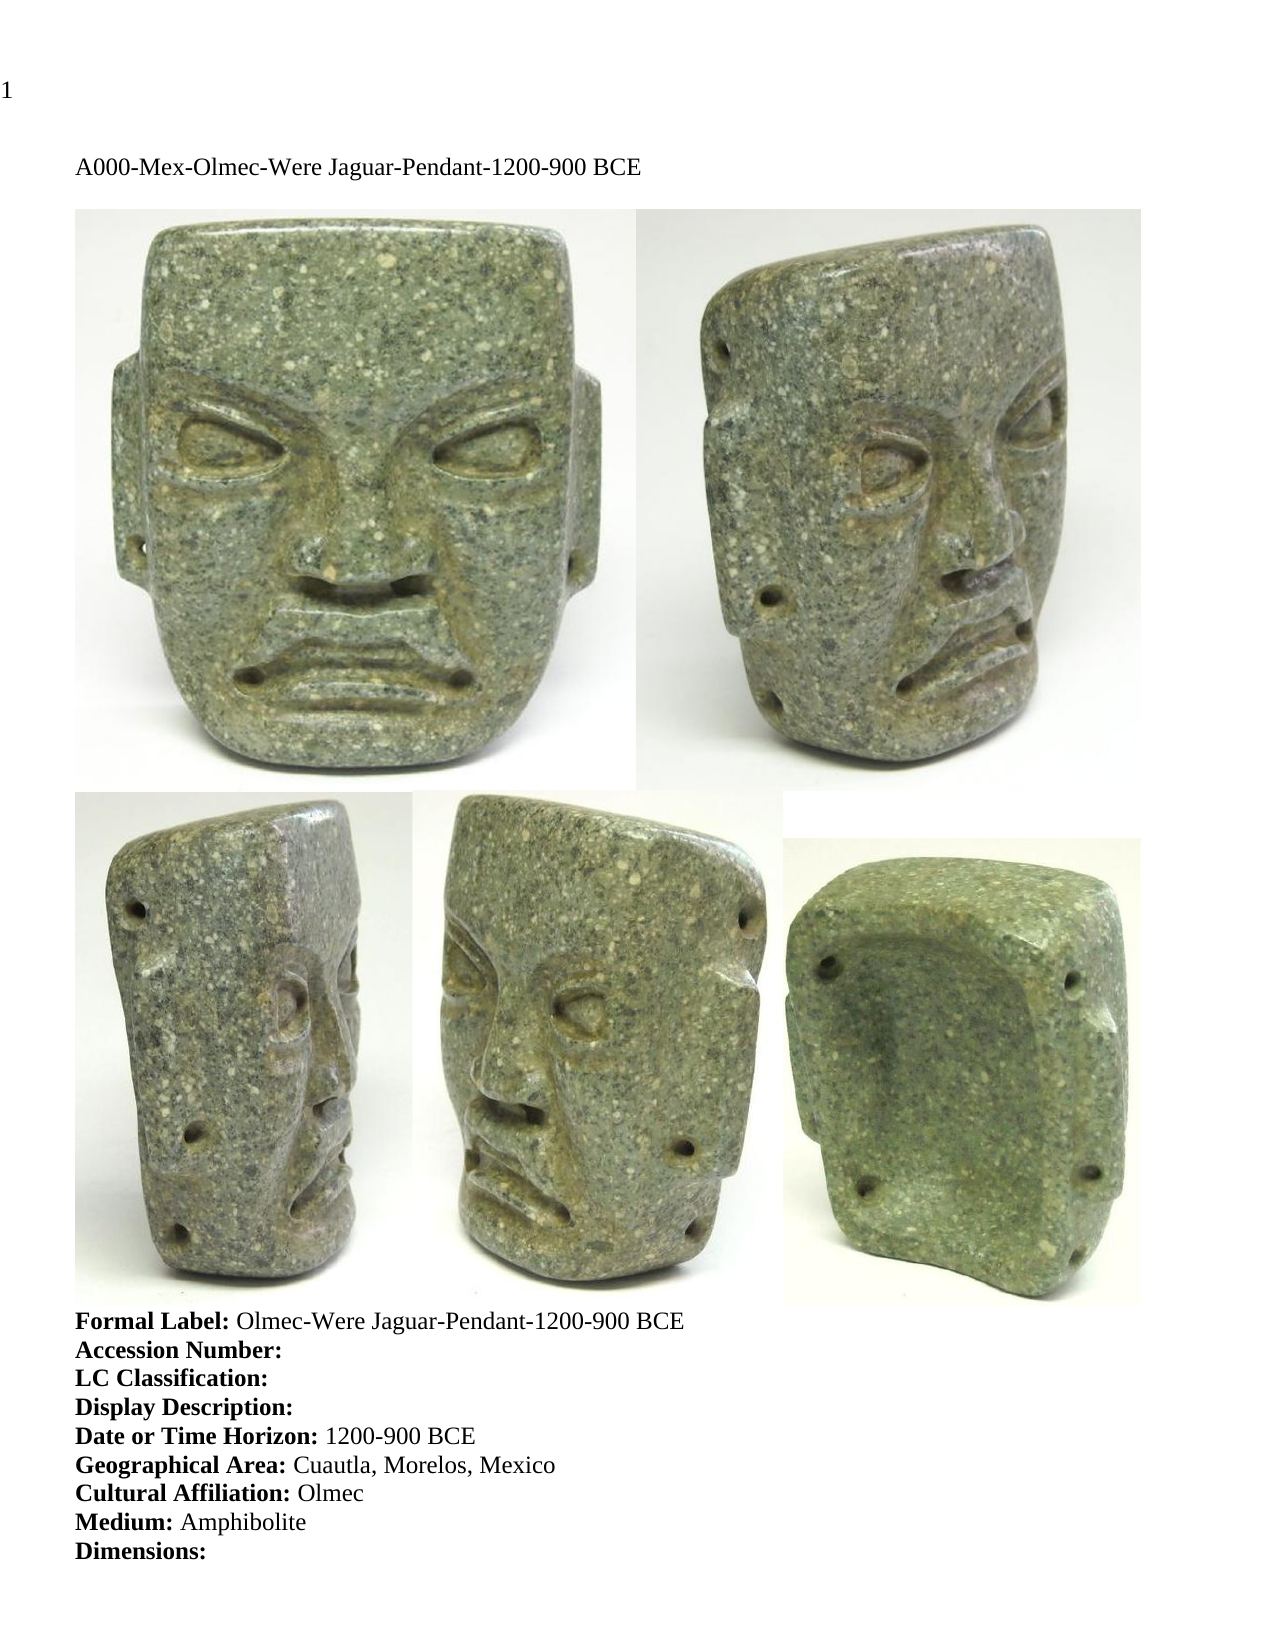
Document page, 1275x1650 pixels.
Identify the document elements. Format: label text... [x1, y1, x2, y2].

text Medium: Amphibolite [75, 1507, 1200, 1536]
text Dimensions: [75, 1536, 1200, 1565]
text Accession Number: [75, 1335, 1200, 1363]
text Display Description: [75, 1392, 1200, 1421]
picture [75, 209, 1141, 1306]
text Geographical Area: Cuautla, Morelos, Mexico [75, 1450, 1200, 1478]
text A000-Mex-Olmec-Were Jaguar-Pendant-1200-900 BCE [75, 152, 1200, 180]
text Date or Time Horizon: 1200-900 BCE [75, 1421, 1200, 1450]
text LC Classification: [75, 1363, 1200, 1392]
text Formal Label: Olmec-Were Jaguar-Pendant-1200-900 BCE [75, 1306, 1200, 1335]
text Cultural Affiliation: Olmec [75, 1478, 1200, 1507]
